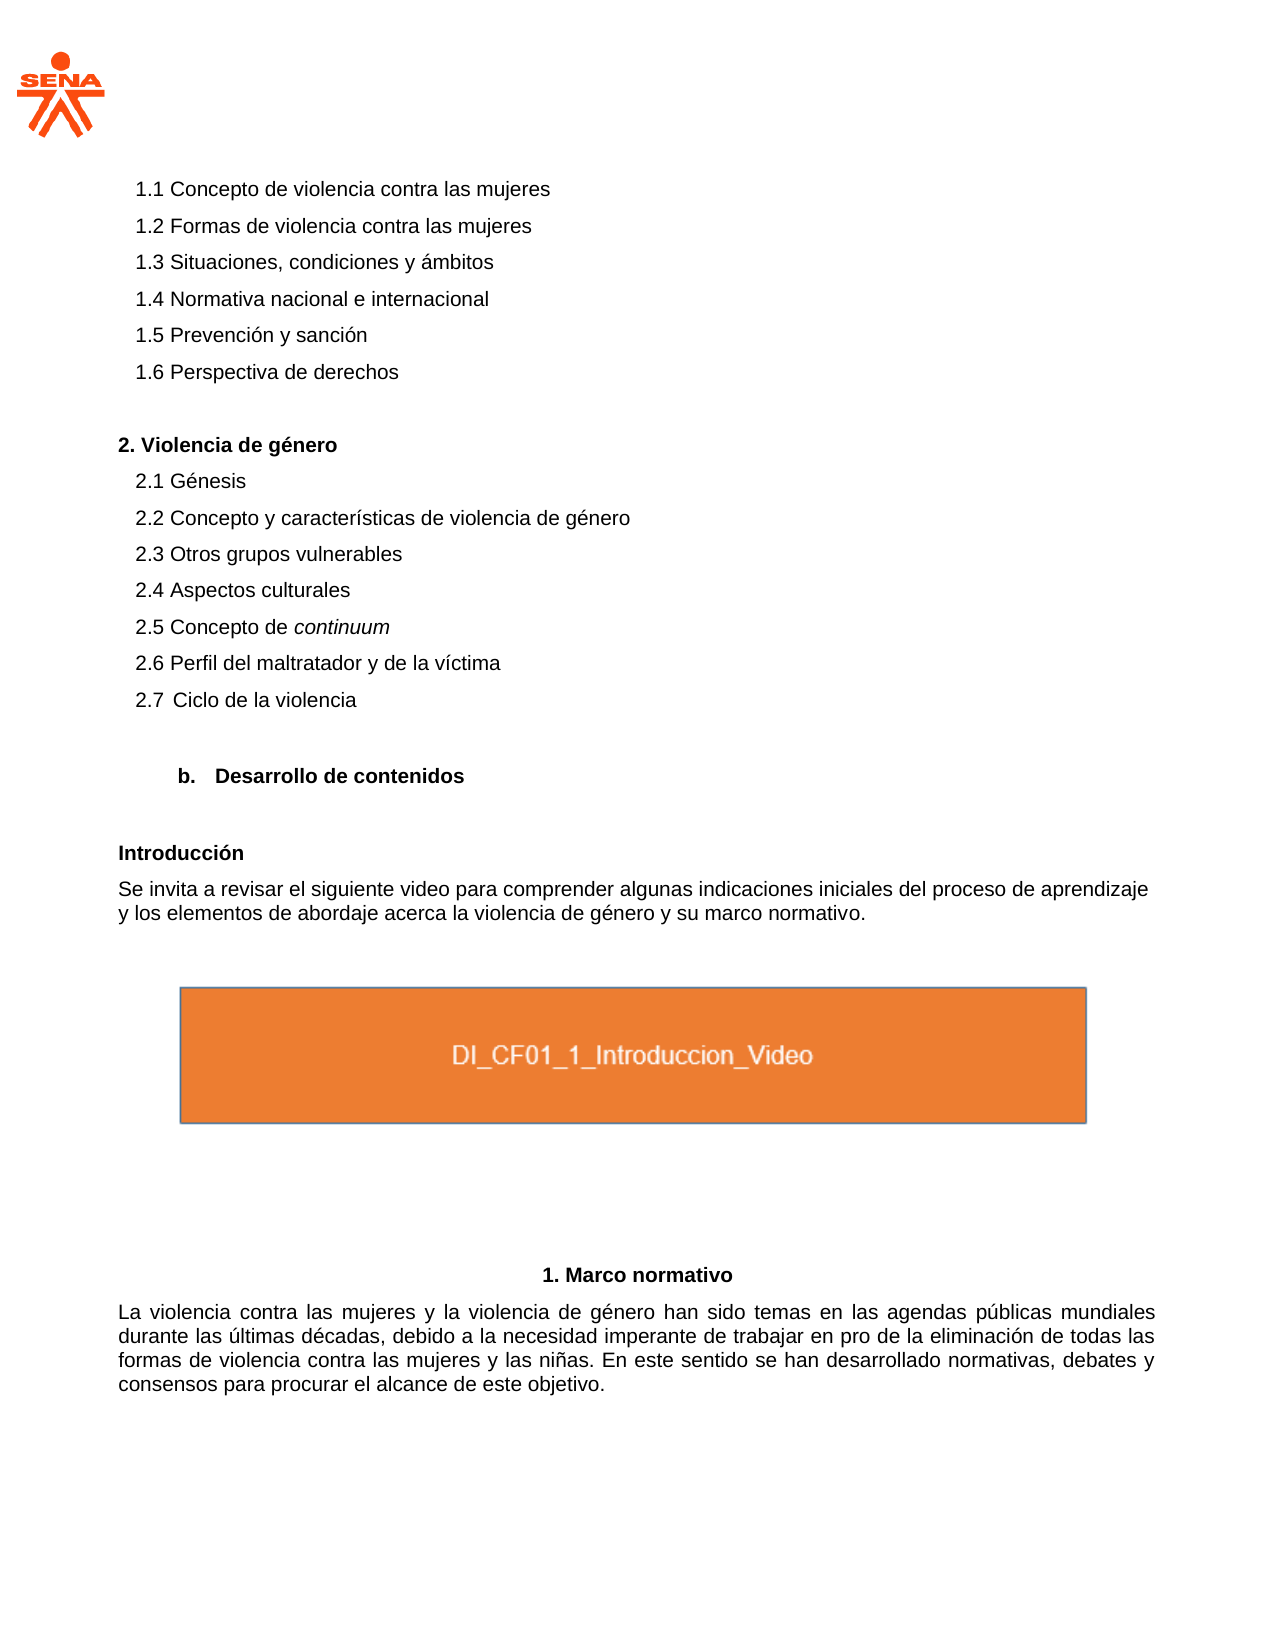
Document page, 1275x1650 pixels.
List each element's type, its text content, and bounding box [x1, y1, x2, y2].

text 1.4 Normativa nacional e internacional [118, 287, 1157, 311]
picture [7, 48, 111, 142]
text 1.2 Formas de violencia contra las mujeres [118, 214, 1157, 238]
list Ciclo de la violencia [135, 688, 1157, 712]
text 1.1 Concepto de violencia contra las mujeres [118, 177, 1157, 201]
text Introducción [118, 841, 1157, 864]
text 2.1 Génesis [118, 469, 1157, 493]
text 2.5 Concepto de continuum [118, 615, 1157, 639]
text 1. Marco normativo [118, 1263, 1157, 1287]
text 1.3 Situaciones, condiciones y ámbitos [118, 250, 1157, 274]
list Desarrollo de contenidos [177, 764, 1157, 788]
picture [169, 973, 1106, 1137]
text 2.2 Concepto y características de violencia de género [118, 505, 1157, 529]
text 1.5 Prevención y sanción [118, 323, 1157, 347]
text La violencia contra las mujeres y la violencia de género han sido temas en las agendas públicas mundiales durante las últimas décadas, debido a la necesidad imperante de trabajar en pro de la eliminación de todas las formas de violencia contra las mujeres y las niñas. En este sentido se han desarrollado normativas, debates y consensos para procurar el alcance de este objetivo. [118, 1299, 1157, 1395]
text 2. Violencia de género [118, 432, 1157, 456]
text 2.4 Aspectos culturales [118, 578, 1157, 602]
text 2.3 Otros grupos vulnerables [118, 542, 1157, 566]
text Se invita a revisar el siguiente video para comprender algunas indicaciones iniciales del proceso de aprendizaje y los elementos de abordaje acerca la violencia de género y su marco normativo. [118, 877, 1157, 925]
text 2.6 Perfil del maltratador y de la víctima [118, 651, 1157, 675]
text 1.6 Perspectiva de derechos [118, 359, 1157, 383]
